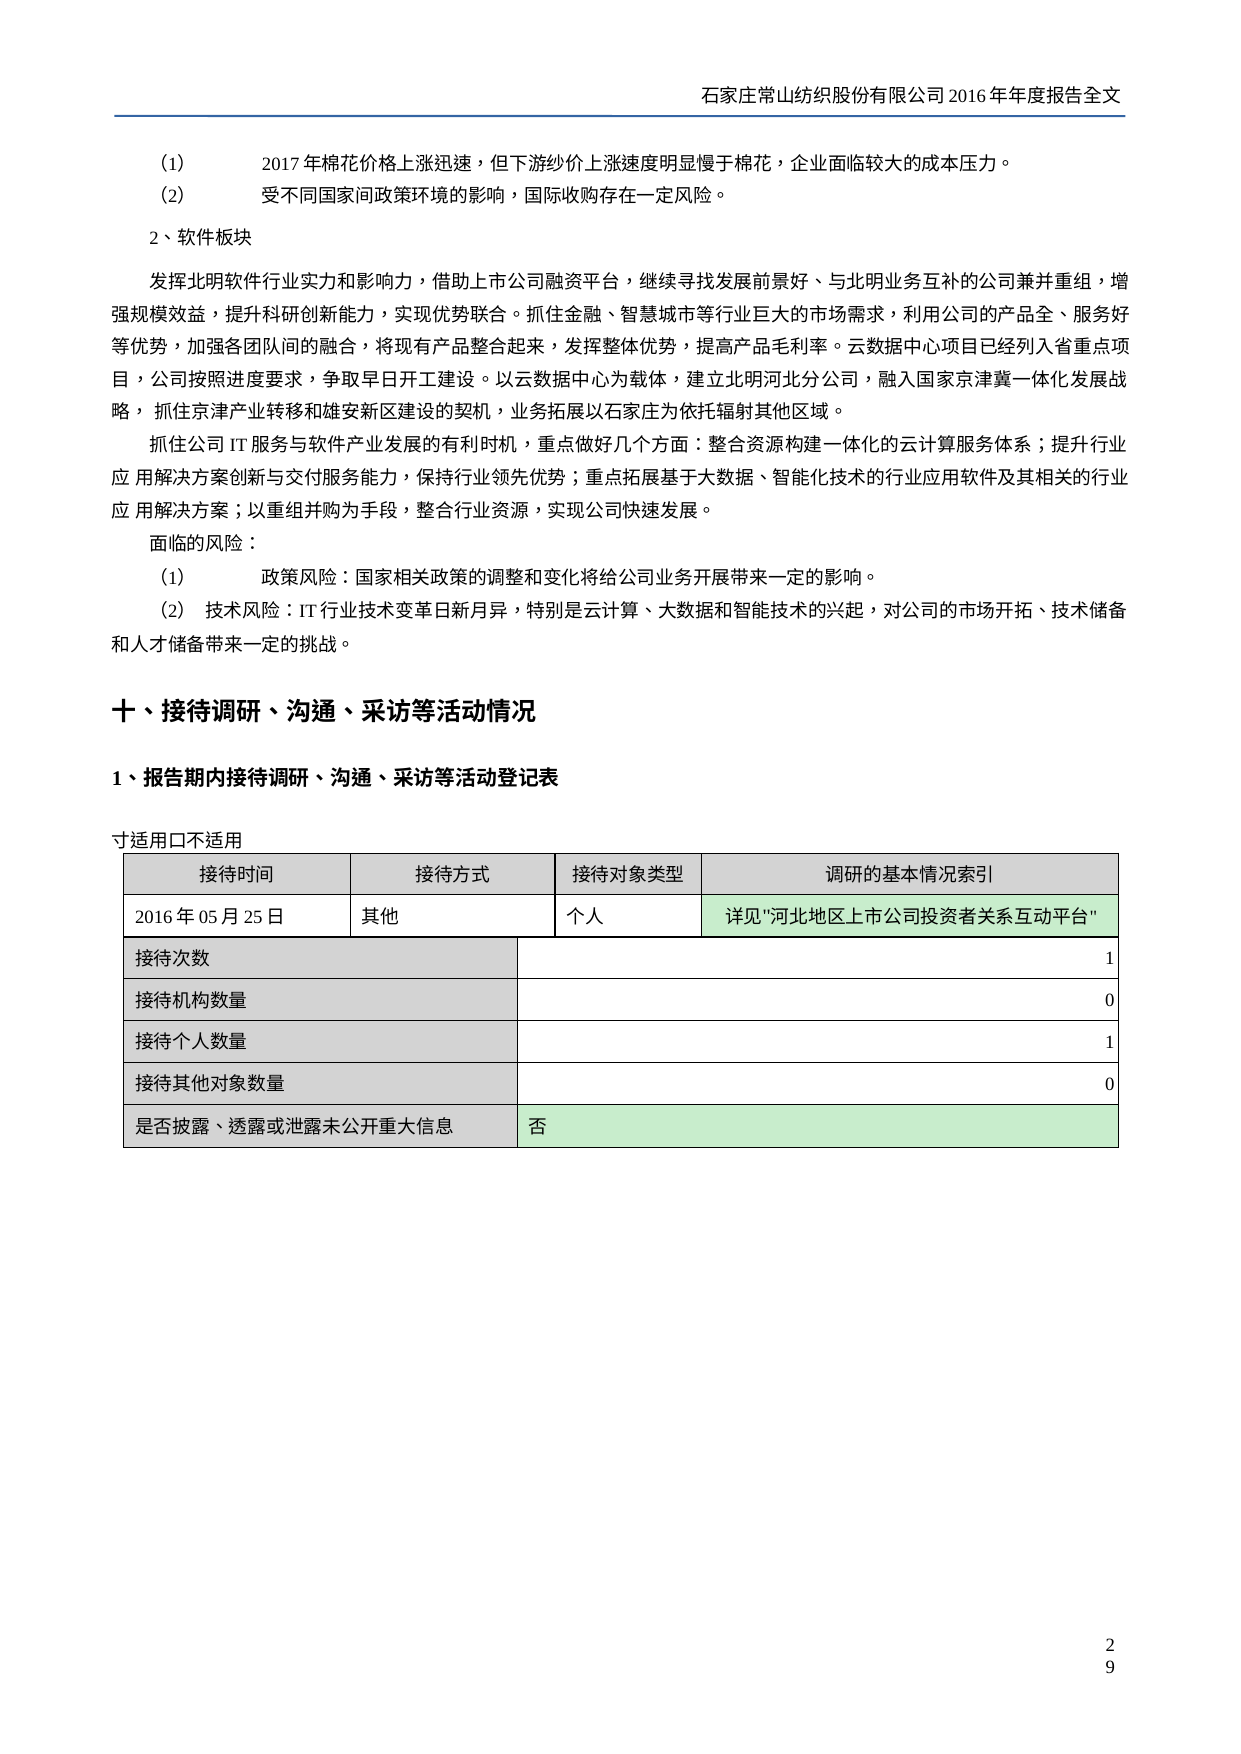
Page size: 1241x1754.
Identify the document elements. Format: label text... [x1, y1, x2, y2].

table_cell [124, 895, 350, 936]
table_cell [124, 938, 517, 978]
text （1） 政策风险：国家相关政策的调整和变化将给公司业务开展带来一定的影响。 [112, 557, 1130, 591]
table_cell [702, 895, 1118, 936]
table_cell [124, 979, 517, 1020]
text 十、接待调研、沟通、采访等活动情况 [112, 693, 1130, 728]
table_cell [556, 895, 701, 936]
text 抓住公司IT服务与软件产业发展的有利时机，重点做好几个方面：整合资源构建一体化的云计算服务体系；提升行业应 用解决方案创新与交付服务能力，保持行业领先优势；重点拓展基于大数据、智能化技术的行业应用软件及其相关的行业应 用解决方案；以重组并购为手段，整合行业资源，实现公司快速发展。 [112, 425, 1130, 524]
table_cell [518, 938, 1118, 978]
text 发挥北明软件行业实力和影响力，借助上市公司融资平台，继续寻找发展前景好、与北明业务互补的公司兼并重组，增 强规模效益，提升科研创新能力，实现优势联合。抓住金融、智慧城市等行业巨大的市场需求，利用公司的产品全、服务好 等优势，加强各团队间的融合，将现有产品整合起来，发挥整体优势，提高产品毛利率。云数据中心项目已经列入省重点项 目，公司按照进度要求，争取早日开工建设。以云数据中心为载体，建立北明河北分公司，融入国家京津冀一体化发展战略， 抓住京津产业转移和雄安新区建设的契机，业务拓展以石家庄为依托辐射其他区域。 [112, 262, 1130, 425]
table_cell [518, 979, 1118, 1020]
text （2） 受不同国家间政策环境的影响，国际收购存在一定风险。 [112, 177, 1130, 209]
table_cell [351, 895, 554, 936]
text 面临的风险： [112, 524, 1130, 557]
text （1） 2017年棉花价格上涨迅速，但下游纱价上涨速度明显慢于棉花，企业面临较大的成本压力。 [112, 143, 1130, 177]
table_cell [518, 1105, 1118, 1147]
text 2、软件板块 [112, 224, 1130, 250]
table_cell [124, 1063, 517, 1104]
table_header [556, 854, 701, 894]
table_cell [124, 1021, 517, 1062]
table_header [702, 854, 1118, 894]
text （2） 技术风险：IT行业技术变革日新月异，特别是云计算、大数据和智能技术的兴起，对公司的市场开拓、技术储备 和人才储备带来一定的挑战。 [112, 591, 1130, 658]
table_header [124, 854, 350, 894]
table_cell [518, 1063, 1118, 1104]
text 1、报告期内接待调研、沟通、采访等活动登记表 [112, 763, 1130, 791]
text 寸适用口不适用 [112, 827, 1130, 852]
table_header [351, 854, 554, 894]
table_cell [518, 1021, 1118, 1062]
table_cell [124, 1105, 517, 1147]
